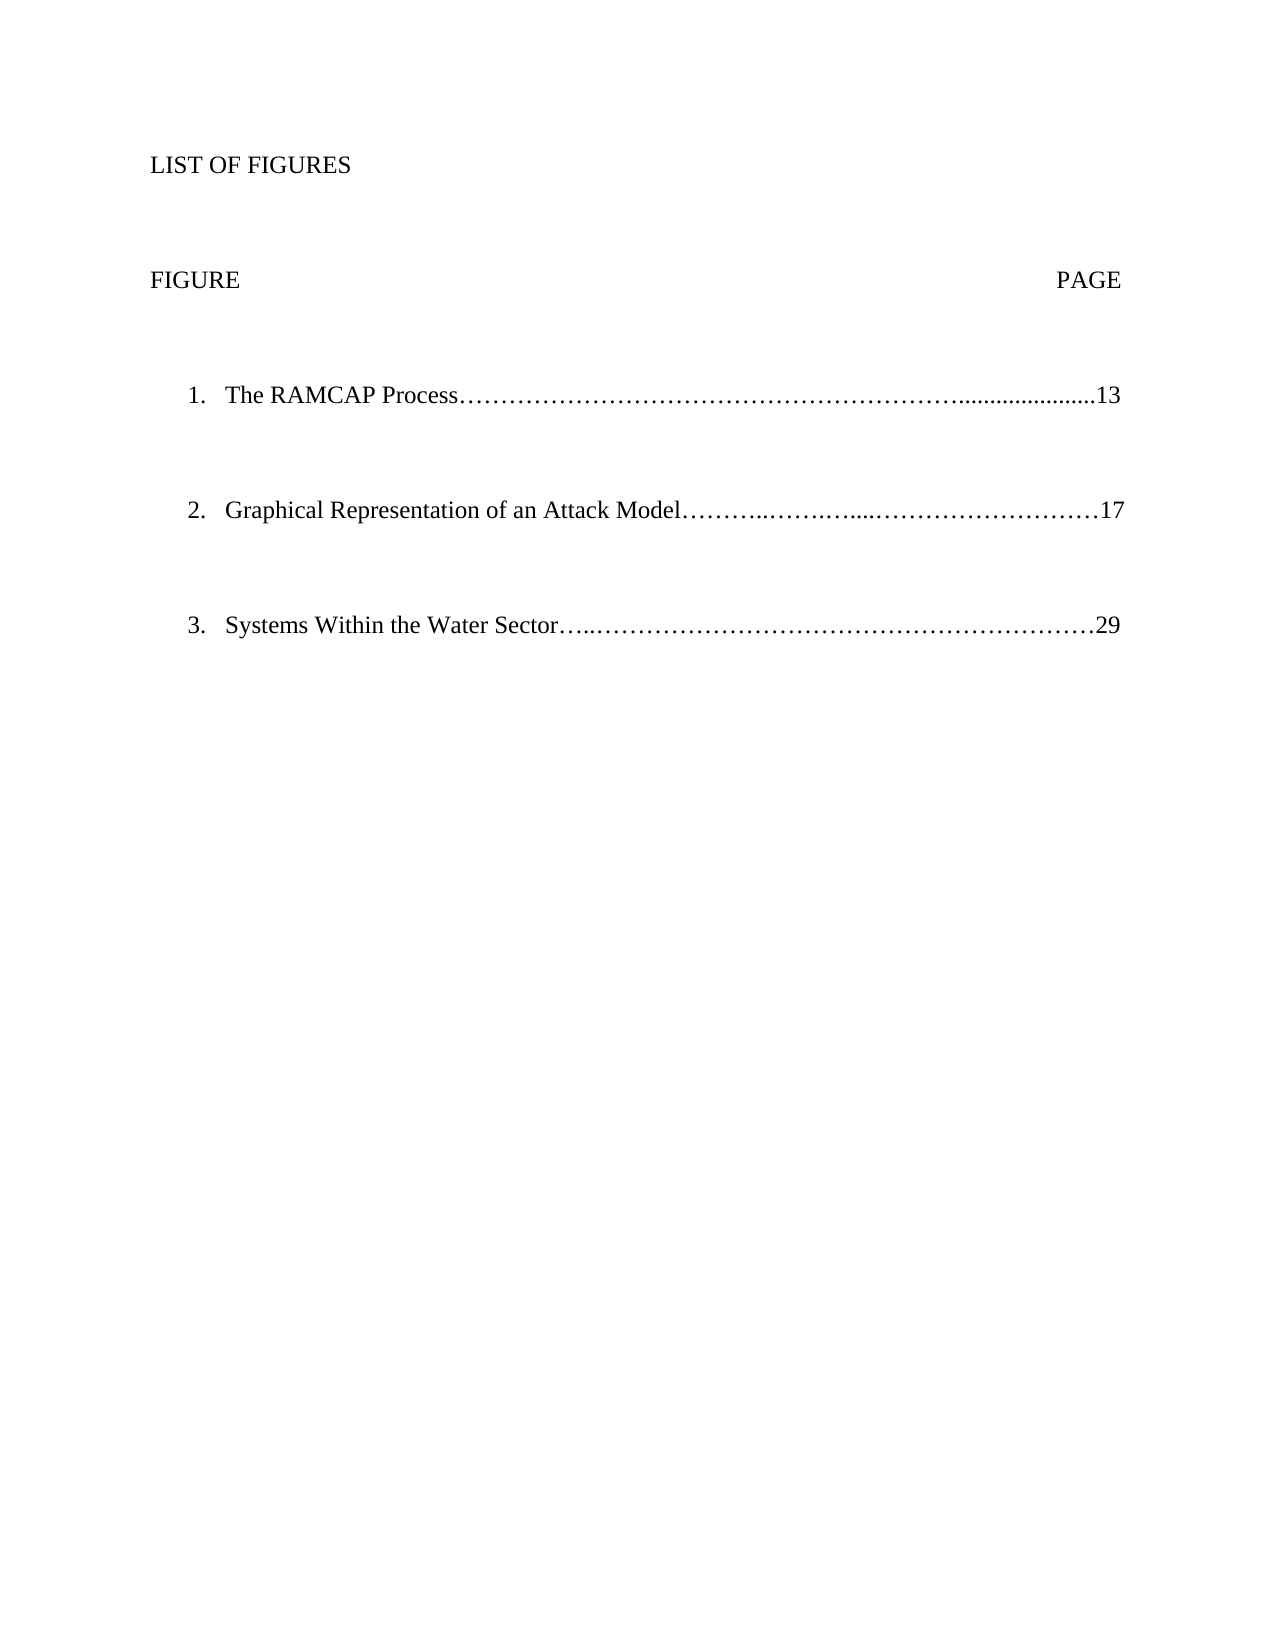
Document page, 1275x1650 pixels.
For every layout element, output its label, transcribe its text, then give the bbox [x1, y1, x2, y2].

list Graphical Representation of an Attack Model………..…….…....………………………17 [187, 495, 1125, 524]
text LIST OF FIGURES [150, 150, 1125, 179]
text FIGURE PAGE [150, 265, 1125, 294]
list The RAMCAP Process……………………………………………………......................13 [187, 380, 1125, 409]
list Systems Within the Water Sector…..……………………………………………………29 [187, 610, 1125, 639]
